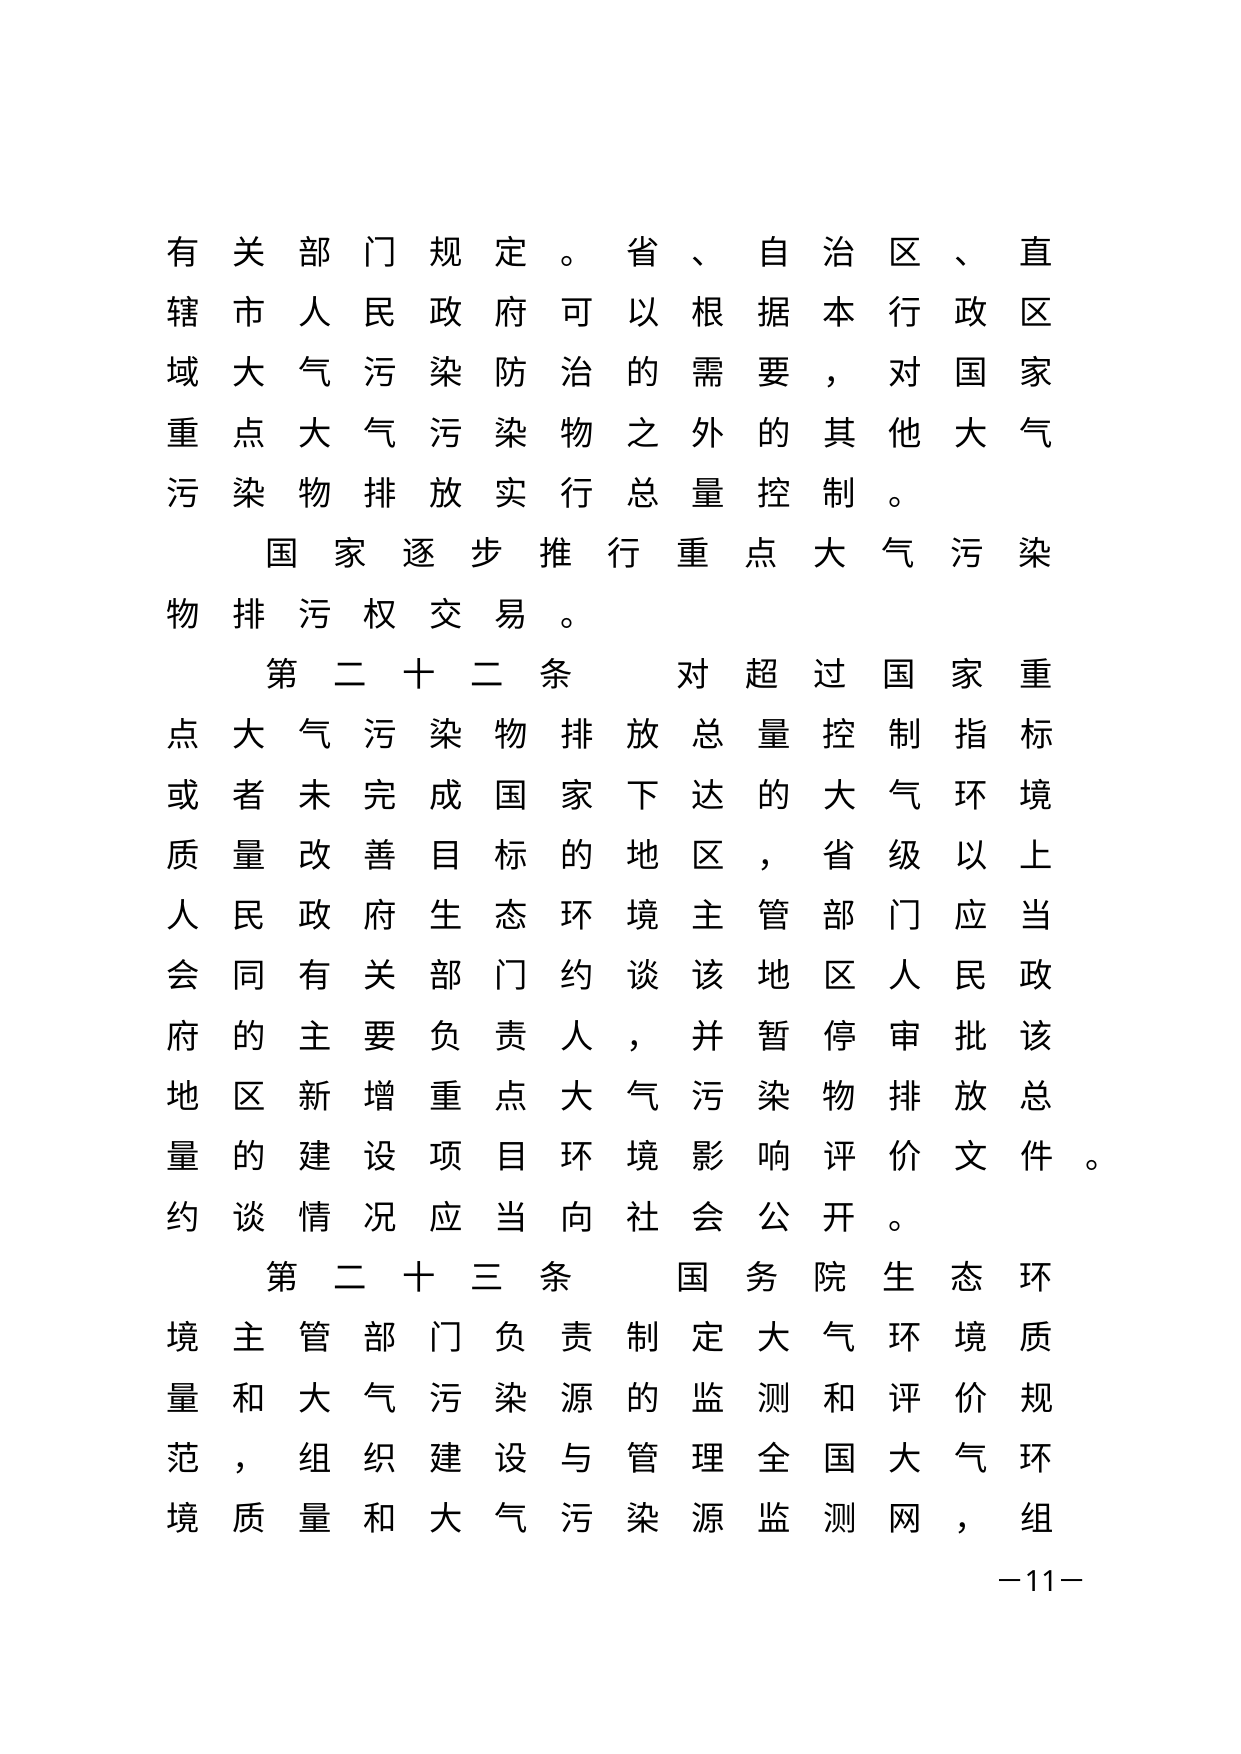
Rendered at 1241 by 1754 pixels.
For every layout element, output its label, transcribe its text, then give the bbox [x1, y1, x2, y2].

text 第二十二条 对超过国家重点大气污染物排放总量控制指标或者未完成国家下达的大气环境质量改善目标的地区，省级以上人民政府生态环境主管部门应当会同有关部门约谈该地区人民政府的主要负责人，并暂停审批该地区新增重点大气污染物排放总量的建设项目环境影响评价文件。约谈情况应当向社会公开。 [167, 642, 1085, 1245]
text 确定总量控制目标和分解总量控制指标的具体办法，由国务院生态环境主管部门会同国务院有关部门规定。省、自治区、直辖市人民政府可以根据本行政区域大气污染防治的需要，对国家重点大气污染物之外的其他大气污染物排放实行总量控制。 [167, 219, 1085, 521]
text 国家逐步推行重点大气污染物排污权交易。 [167, 521, 1085, 642]
text 第二十三条 国务院生态环境主管部门负责制定大气环境质量和大气污染源的监测和评价规范，组织建设与管理全国大气环境质量和大气污染源监测网，组织开展大气环境质量和大气污染源监测，统一发布全国大气环境质量状况信息。 [167, 1245, 1085, 1546]
